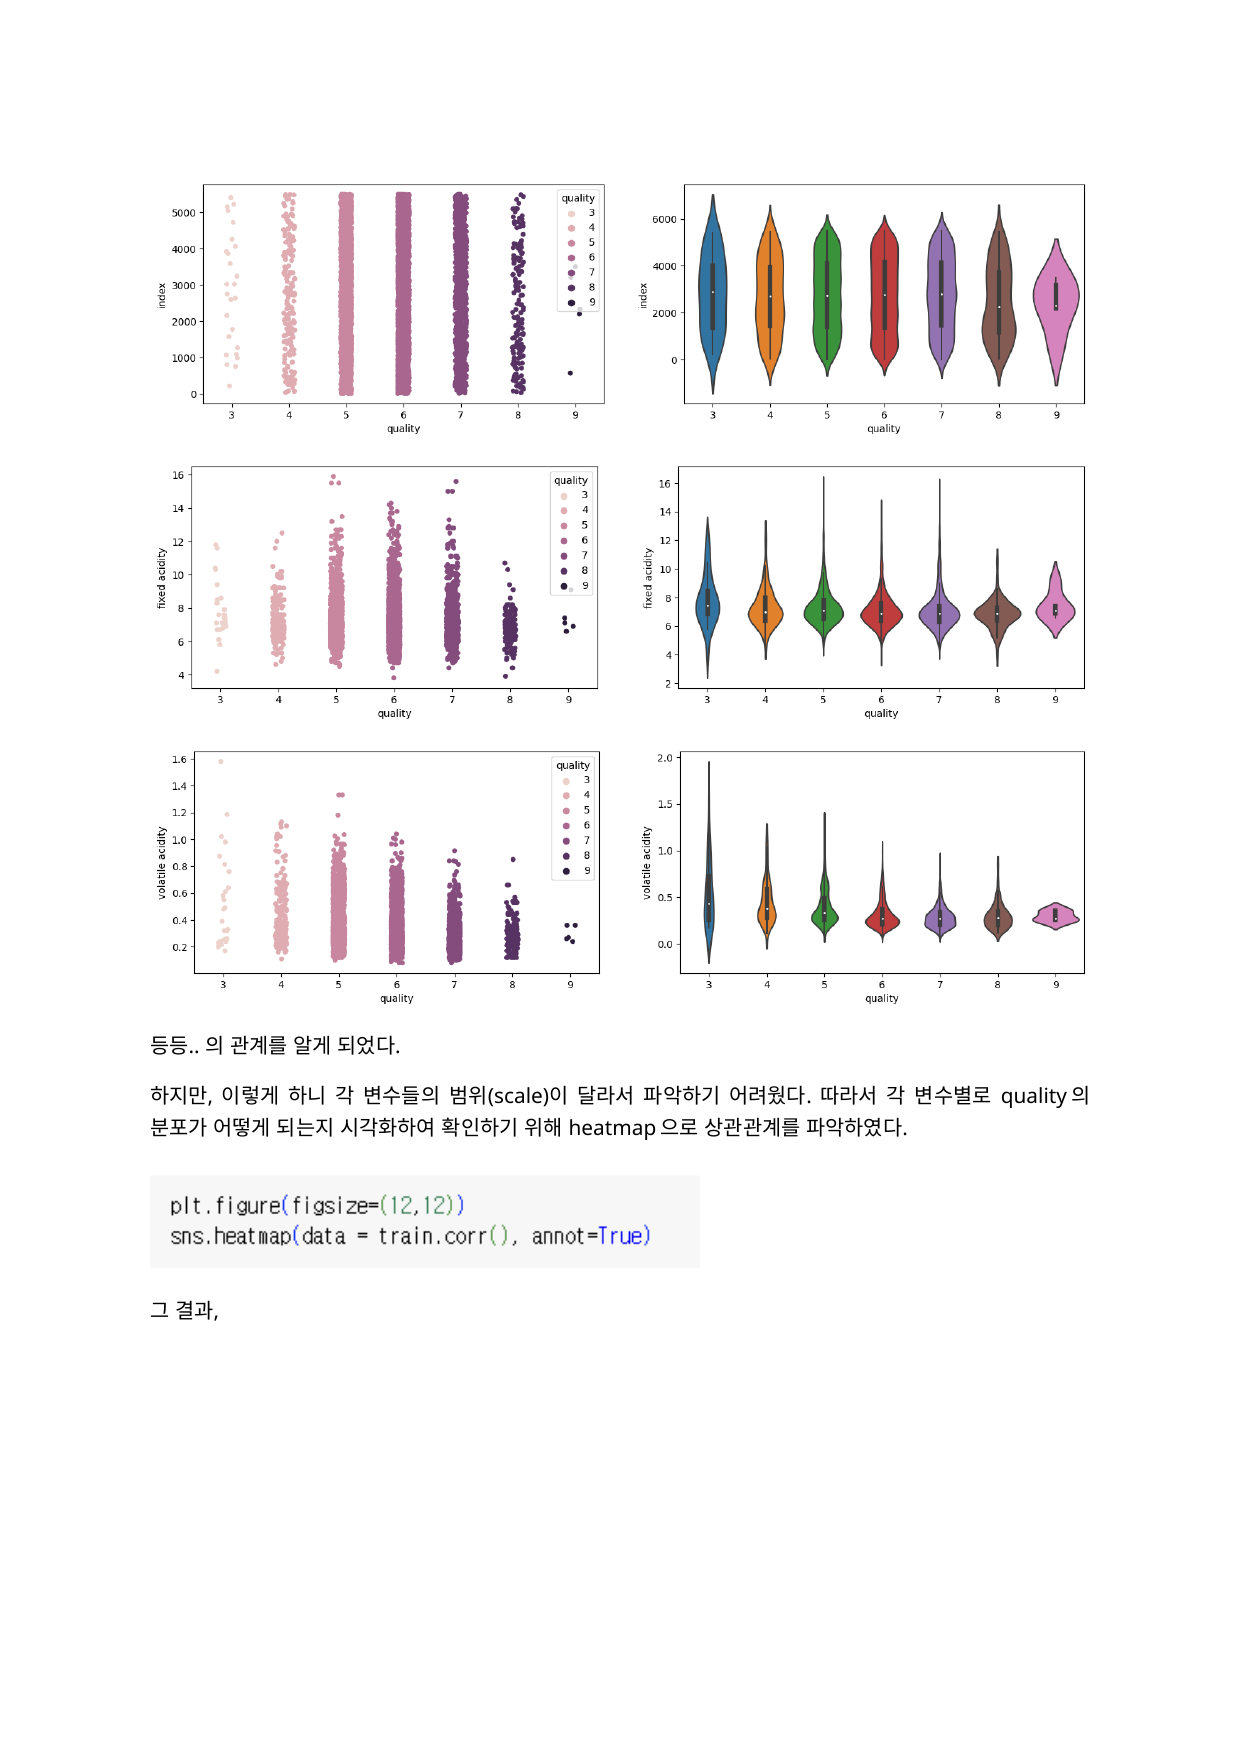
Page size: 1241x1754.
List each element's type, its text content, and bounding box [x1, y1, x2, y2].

text 하지만, 이렇게 하니 각 변수들의 범위(scale)이 달라서 파악하기 어려웠다. 따라서 각 변수별로 quality의 분포가 어떻게 되는지 시각화하여 확인하기 위해 heatmap으로 상관관계를 파악하였다. [150, 1079, 1090, 1142]
picture [150, 459, 1091, 726]
picture [150, 177, 1091, 441]
picture [150, 745, 1091, 1011]
text 그 결과, [150, 1294, 1090, 1324]
picture [150, 1161, 700, 1276]
text 등등.. 의 관계를 알게 되었다. [150, 1029, 1090, 1060]
